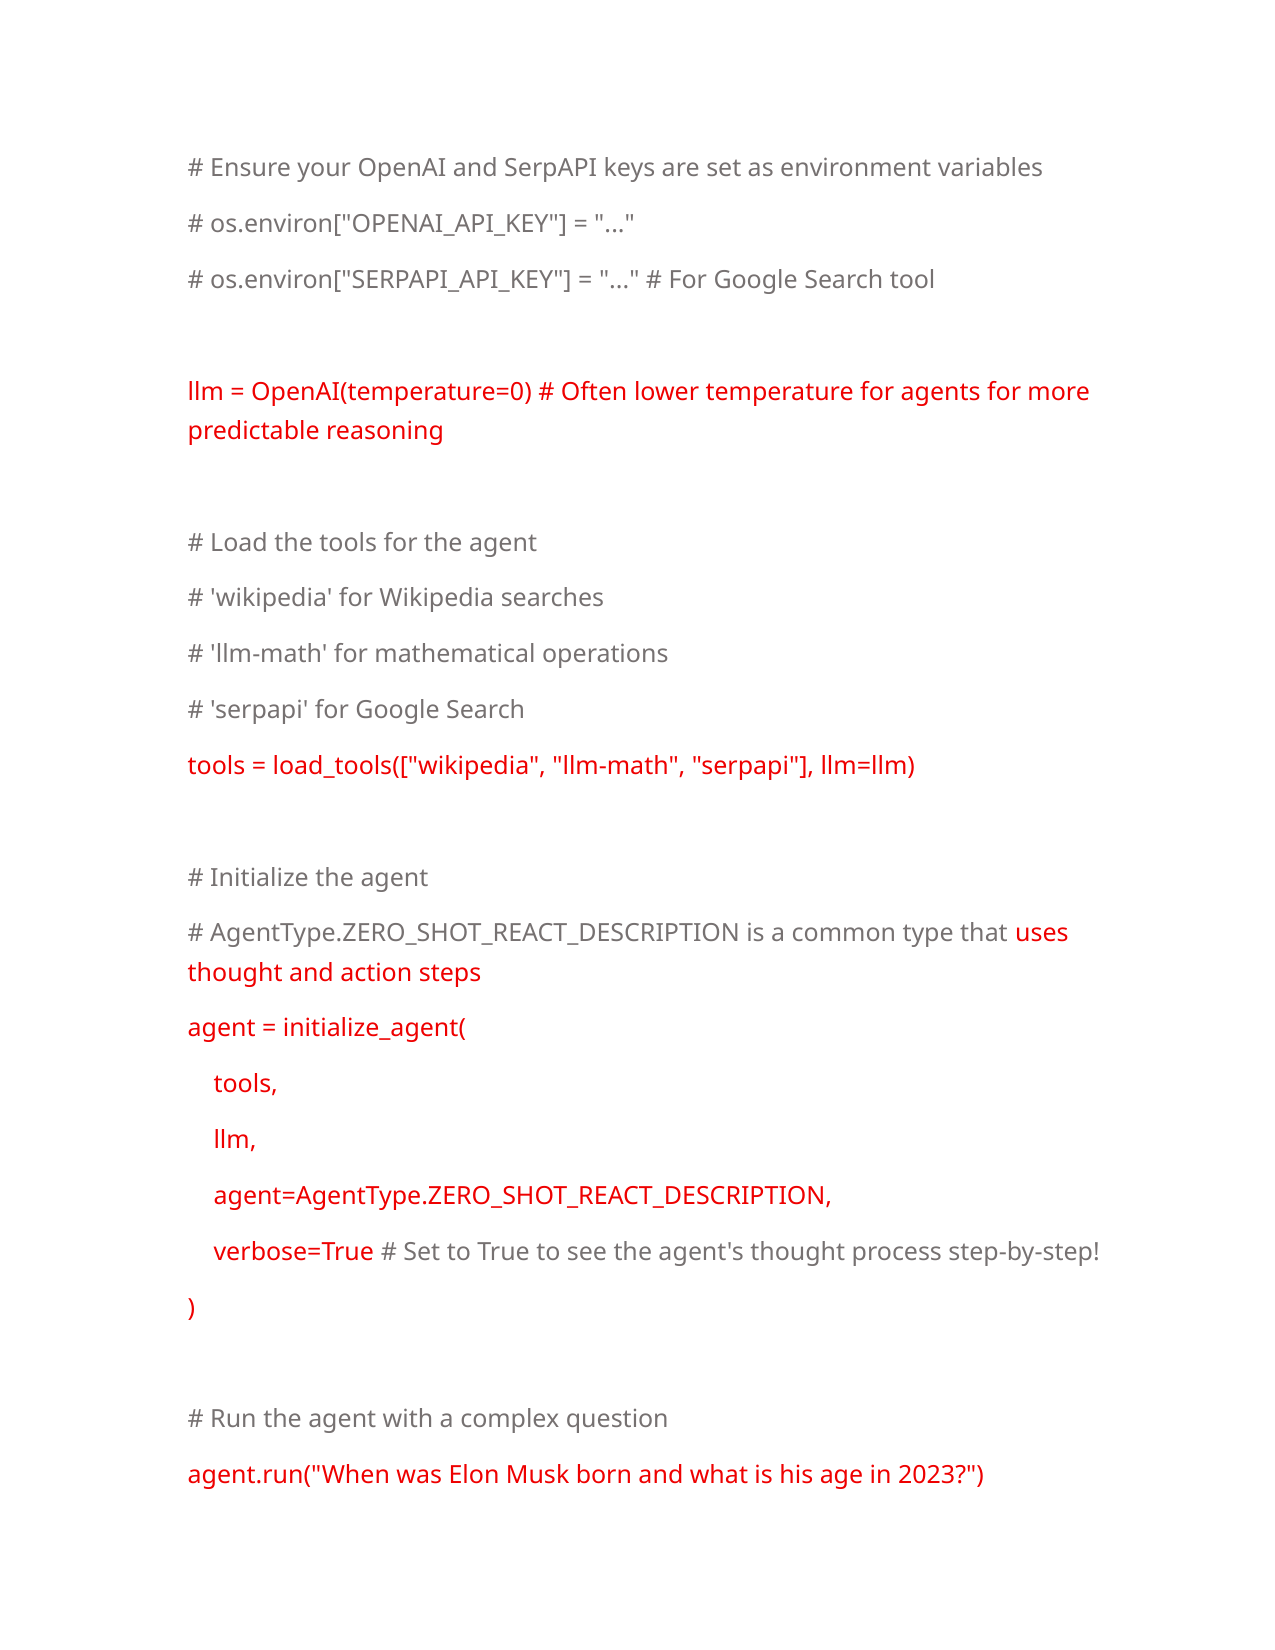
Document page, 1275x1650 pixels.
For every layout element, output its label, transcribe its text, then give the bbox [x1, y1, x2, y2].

text # Load the tools for the agent [187, 524, 1125, 558]
text llm = OpenAI(temperature=0) # Often lower temperature for agents for more predictable reasoning [187, 373, 1125, 447]
text agent = initialize_agent( [187, 1010, 1125, 1044]
text ) [187, 1289, 1125, 1323]
text tools = load_tools(["wikipedia", "llm-math", "serpapi"], llm=llm) [187, 747, 1125, 782]
text # 'llm-math' for mathematical operations [187, 636, 1125, 670]
text # 'wikipedia' for Wikipedia searches [187, 580, 1125, 614]
text # os.environ["SERPAPI_API_KEY"] = "..." # For Google Search tool [187, 262, 1125, 296]
text # os.environ["OPENAI_API_KEY"] = "..." [187, 206, 1125, 240]
text verbose=True # Set to True to see the agent's thought process step-by-step! [187, 1233, 1125, 1267]
text # Run the agent with a complex question [187, 1401, 1125, 1435]
text tools, [187, 1066, 1125, 1100]
text # Ensure your OpenAI and SerpAPI keys are set as environment variables [187, 150, 1125, 184]
text agent=AgentType.ZERO_SHOT_REACT_DESCRIPTION, [187, 1177, 1125, 1212]
text # AgentType.ZERO_SHOT_REACT_DESCRIPTION is a common type that uses thought and action steps [187, 915, 1125, 988]
text agent.run("When was Elon Musk born and what is his age in 2023?") [187, 1457, 1125, 1491]
text llm, [187, 1122, 1125, 1156]
text # 'serpapi' for Google Search [187, 692, 1125, 726]
text # Initialize the agent [187, 859, 1125, 893]
